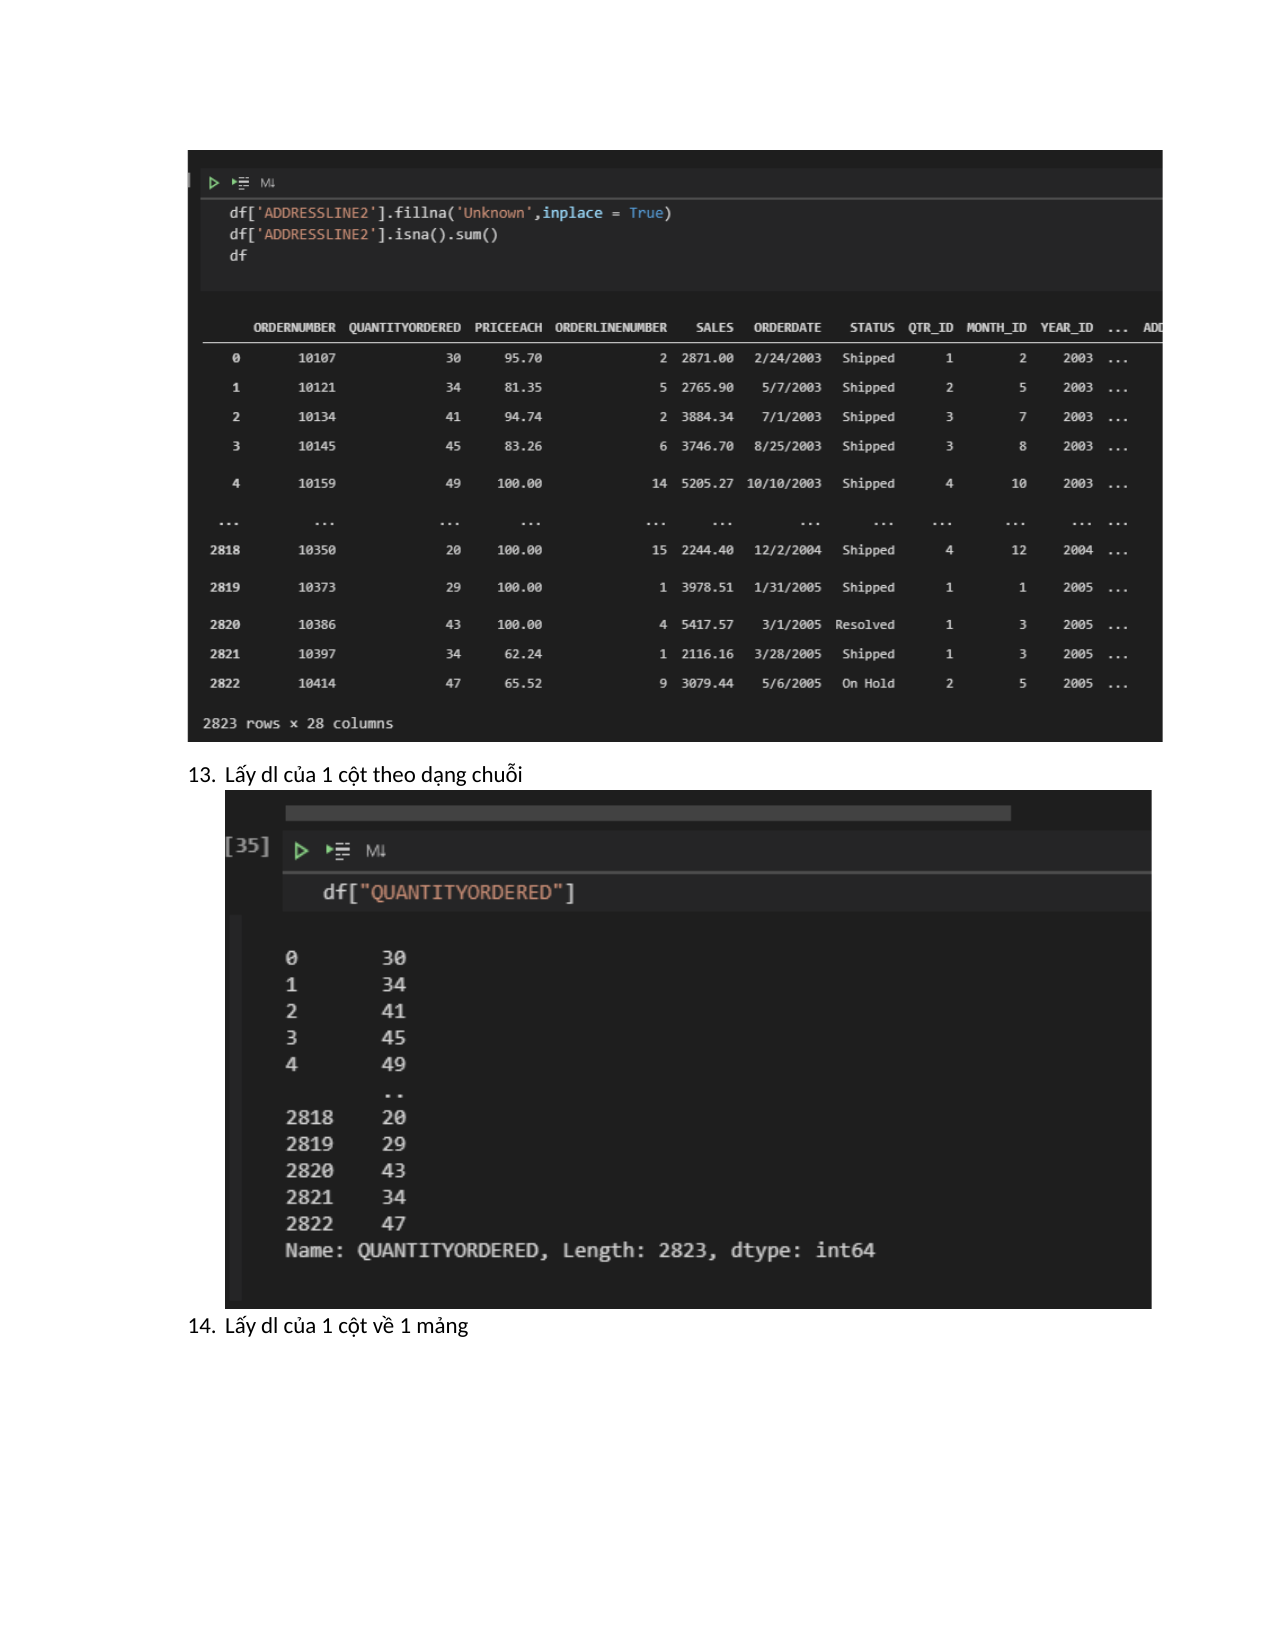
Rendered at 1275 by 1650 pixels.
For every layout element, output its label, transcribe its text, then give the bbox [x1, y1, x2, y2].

list Lấy dl của 1 cột về 1 mảng [187, 1311, 1125, 1339]
list Lấy dl của 1 cột theo dạng chuỗi [187, 760, 1125, 788]
picture [187, 150, 1163, 742]
picture [225, 790, 1152, 1309]
